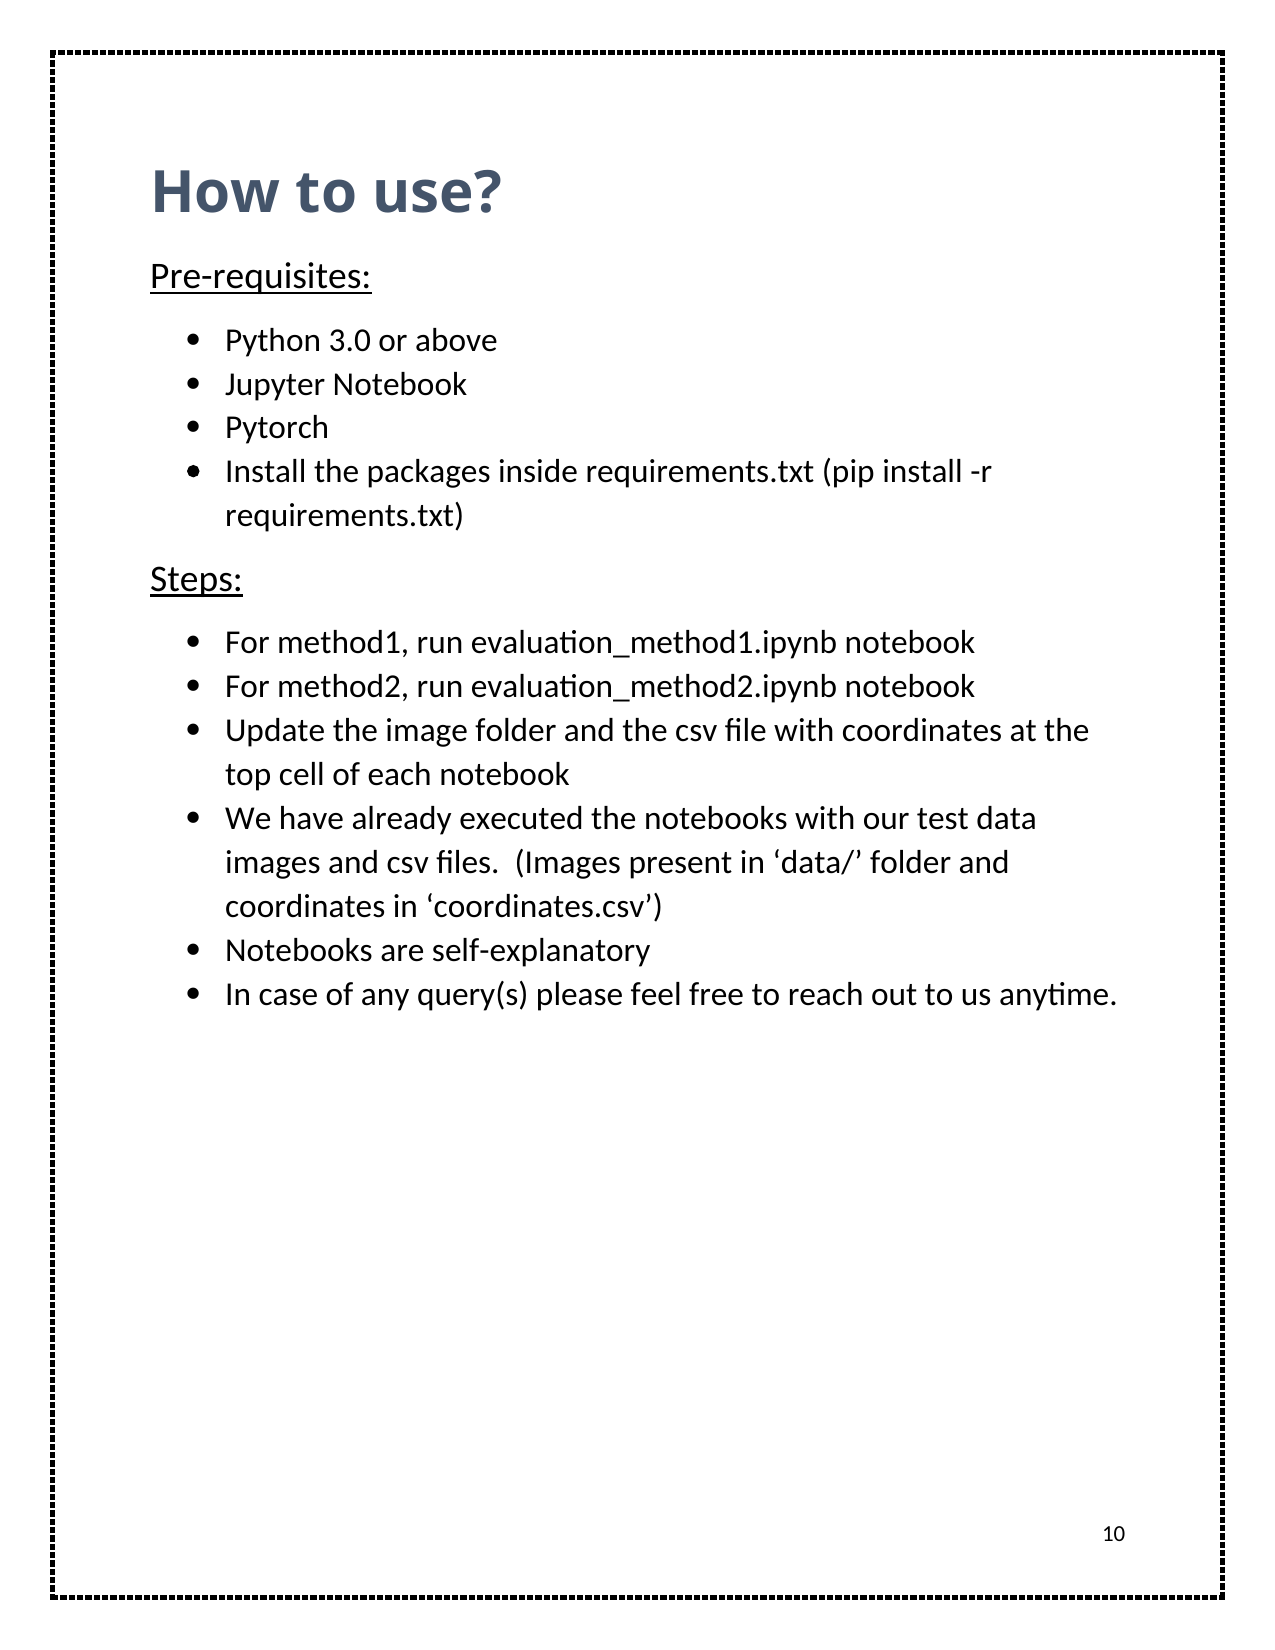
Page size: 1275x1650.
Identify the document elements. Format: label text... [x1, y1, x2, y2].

list For method2, run evaluation_method2.ipynb notebook [187, 665, 1125, 706]
list In case of any query(s) please feel free to reach out to us anytime. [187, 973, 1125, 1014]
list For method1, run evaluation_method1.ipynb notebook [187, 621, 1125, 662]
list Update the image folder and the csv file with coordinates at the top cell of each notebook [187, 709, 1125, 794]
text Pre-requisites: [150, 252, 1125, 298]
list Jupyter Notebook [187, 363, 1125, 403]
list Python 3.0 or above [187, 319, 1125, 359]
list Install the packages inside requirements.txt (pip install -r requirements.txt) [187, 451, 1125, 535]
list Pytorch [187, 407, 1125, 447]
list Notebooks are self-explanatory [187, 929, 1125, 970]
list We have already executed the notebooks with our test data images and csv files. (Images present in ‘data/’ folder and coordinates in ‘coordinates.csv’) [187, 797, 1125, 926]
text How to use? [150, 150, 1125, 229]
text Steps: [150, 555, 1125, 601]
